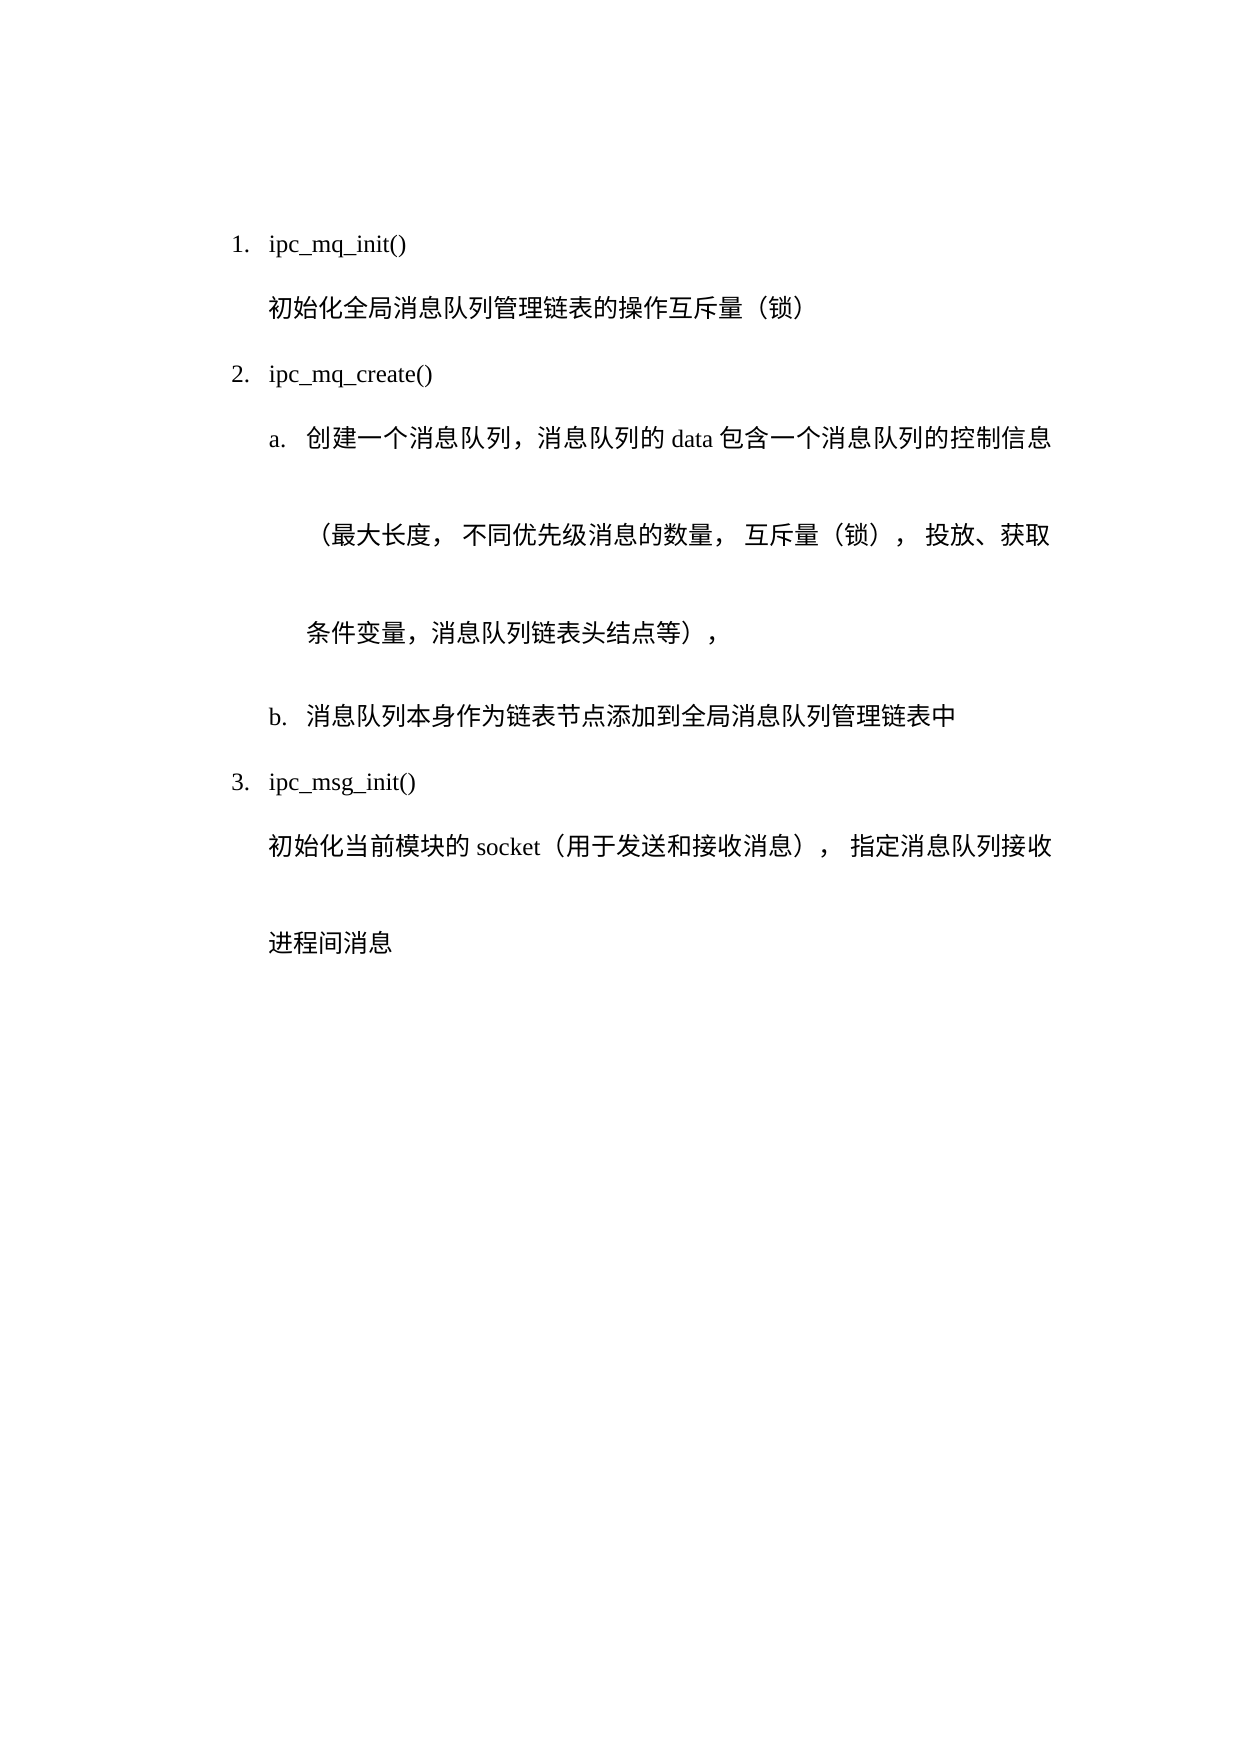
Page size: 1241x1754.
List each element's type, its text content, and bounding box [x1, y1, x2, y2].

list 初始化当前模块的socket（用于发送和接收消息）， 指定消息队列接收进程间消息 [269, 812, 1053, 974]
list ipc_msg_init() [231, 765, 1053, 798]
list 消息队列本身作为链表节点添加到全局消息队列管理链表中 [269, 682, 1053, 747]
list ipc_mq_init() [231, 227, 1053, 259]
list 创建一个消息队列，消息队列的data包含一个消息队列的控制信息（最大长度， 不同优先级消息的数量， 互斥量（锁）， 投放、获取条件变量，消息队列链表头结点等）， [269, 404, 1053, 664]
list 初始化全局消息队列管理链表的操作互斥量（锁） [269, 274, 1053, 339]
list ipc_mq_create() [231, 357, 1053, 389]
